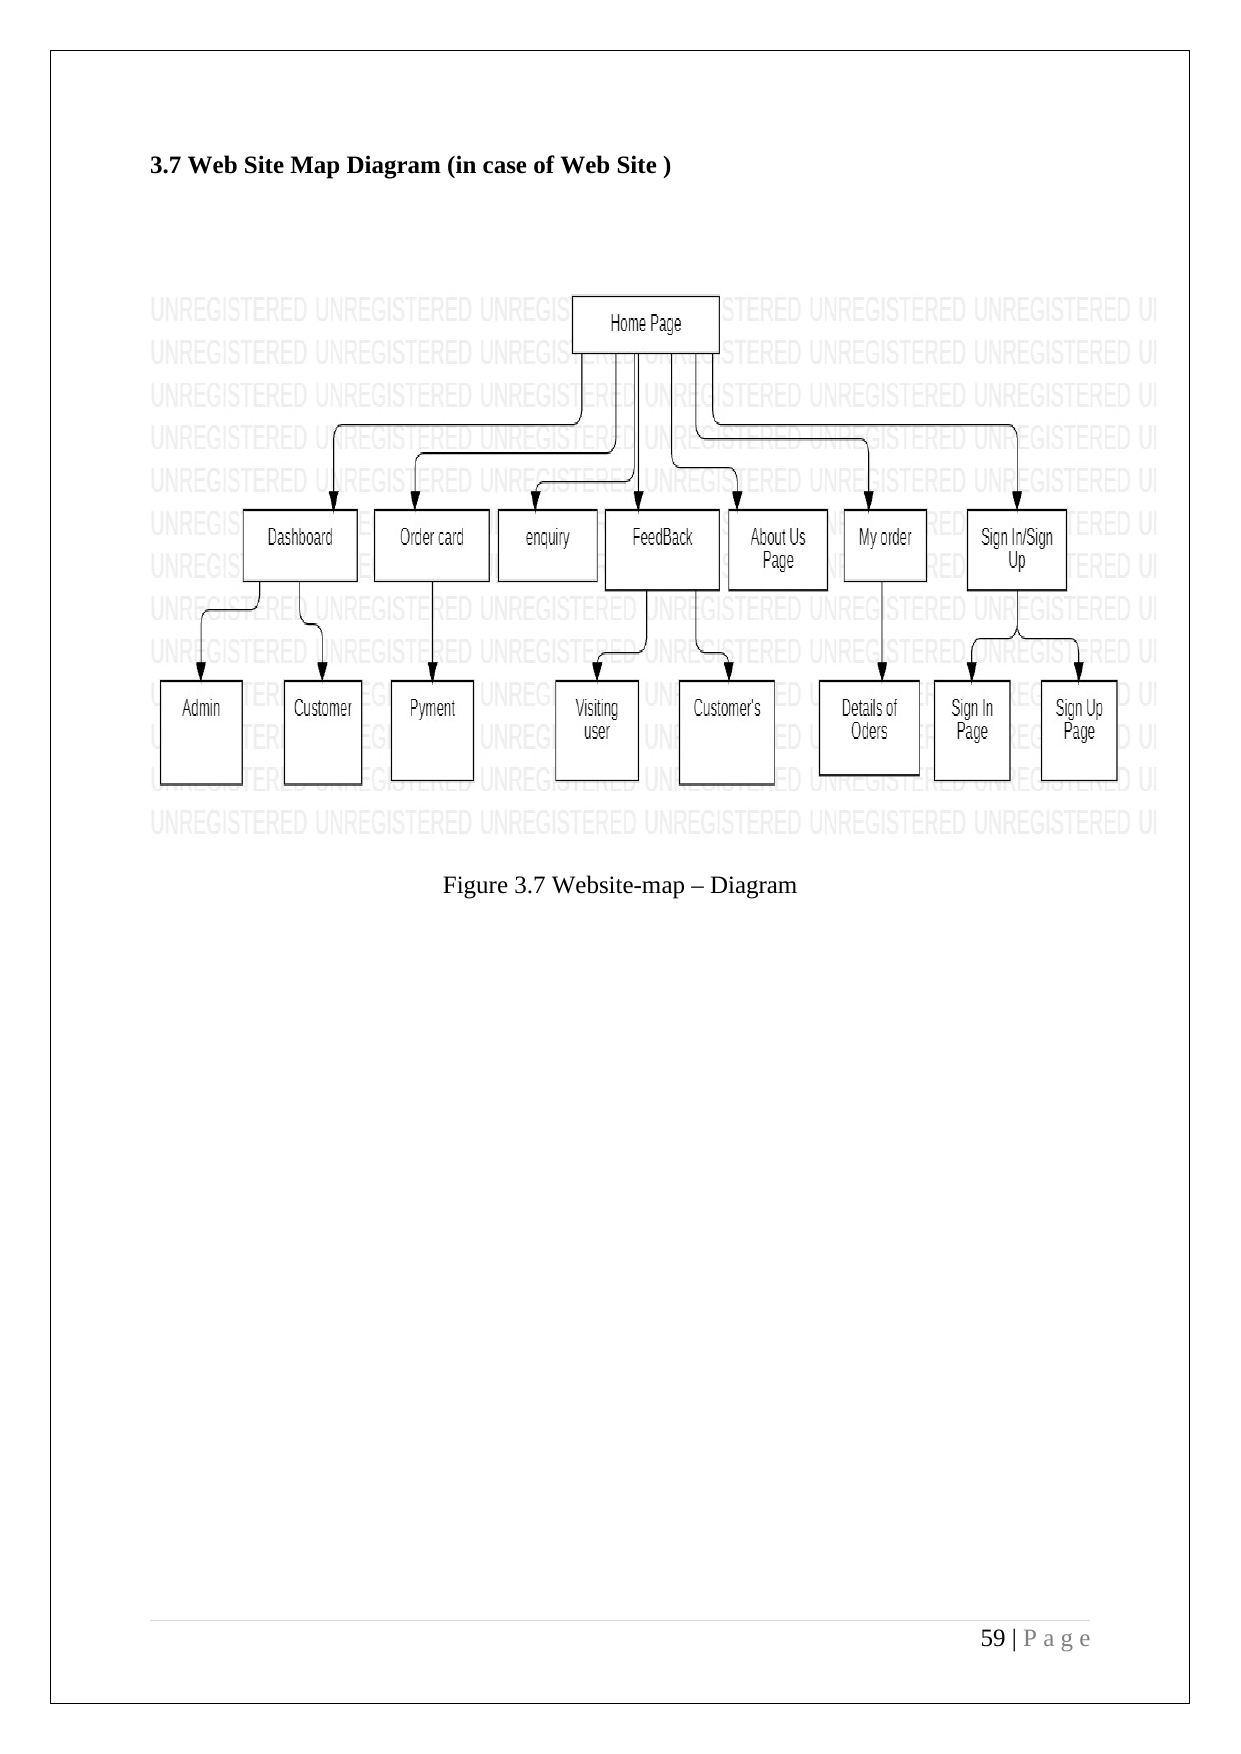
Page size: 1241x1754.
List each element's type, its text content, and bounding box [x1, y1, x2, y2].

text Figure 3.7 Website-map – Diagram [150, 870, 1090, 899]
text 3.7 Web Site Map Diagram (in case of Web Site ) [150, 150, 1090, 179]
picture [150, 279, 1157, 856]
